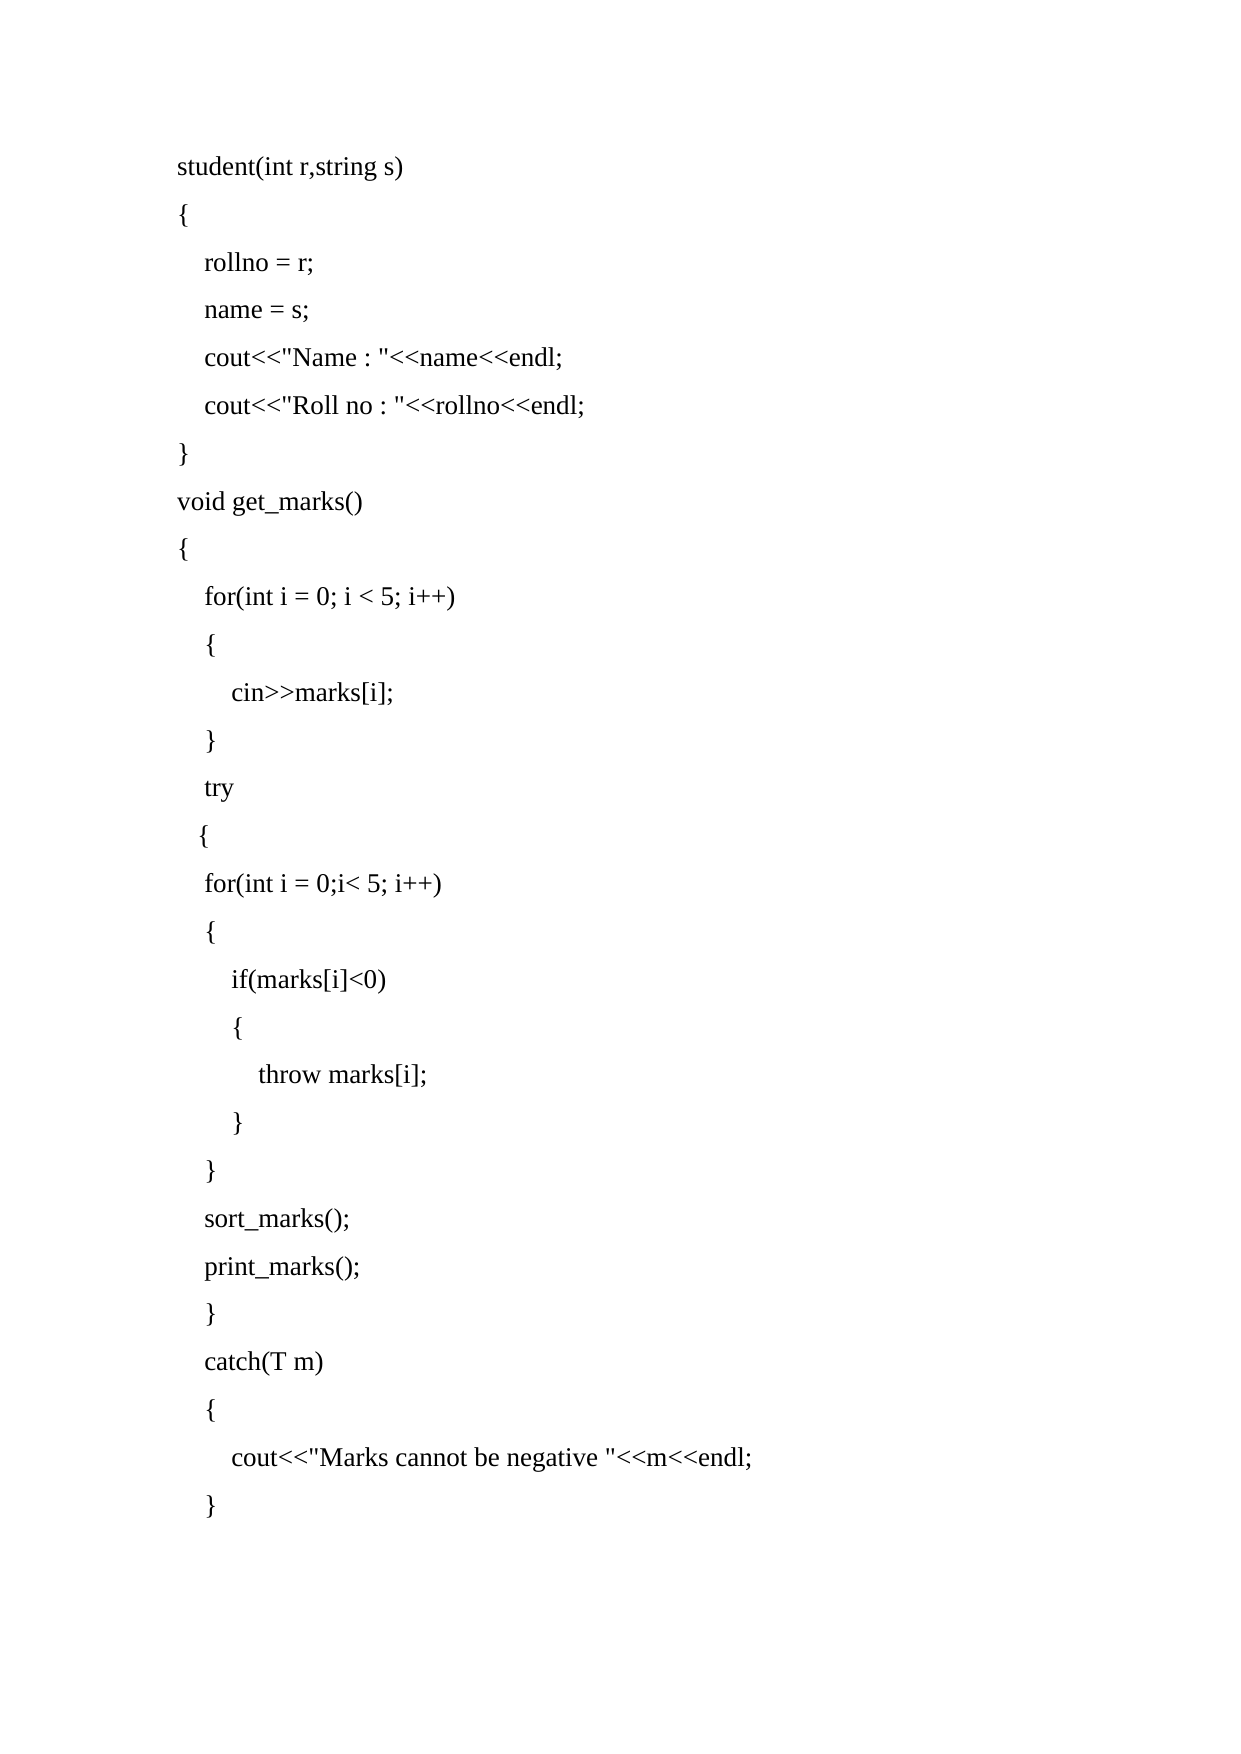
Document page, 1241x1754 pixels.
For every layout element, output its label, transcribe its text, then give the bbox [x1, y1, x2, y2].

text { [150, 1393, 1090, 1424]
text cout<<"Name : "<<name<<endl; [150, 341, 1090, 372]
text print_marks(); [150, 1250, 1090, 1281]
text rollno = r; [150, 246, 1090, 277]
text cin>>marks[i]; [150, 676, 1090, 707]
text } [150, 1489, 1090, 1520]
text } [150, 1297, 1090, 1329]
text { [150, 532, 1090, 564]
text { [150, 819, 1090, 851]
text for(int i = 0; i < 5; i++) [150, 580, 1090, 611]
text catch(T m) [150, 1345, 1090, 1376]
text { [150, 915, 1090, 946]
text { [150, 628, 1090, 659]
text if(marks[i]<0) [150, 963, 1090, 994]
text } [150, 1154, 1090, 1185]
text name = s; [150, 293, 1090, 324]
text sort_marks(); [150, 1202, 1090, 1233]
text cout<<"Roll no : "<<rollno<<endl; [150, 389, 1090, 420]
text for(int i = 0;i< 5; i++) [150, 867, 1090, 898]
text try [150, 772, 1090, 803]
text { [150, 1011, 1090, 1042]
text } [150, 1106, 1090, 1137]
text } [150, 724, 1090, 755]
text { [150, 198, 1090, 229]
text } [150, 437, 1090, 468]
text student(int r,string s) [150, 150, 1090, 181]
text throw marks[i]; [150, 1058, 1090, 1089]
text void get_marks() [150, 485, 1090, 516]
text cout<<"Marks cannot be negative "<<m<<endl; [150, 1441, 1090, 1472]
